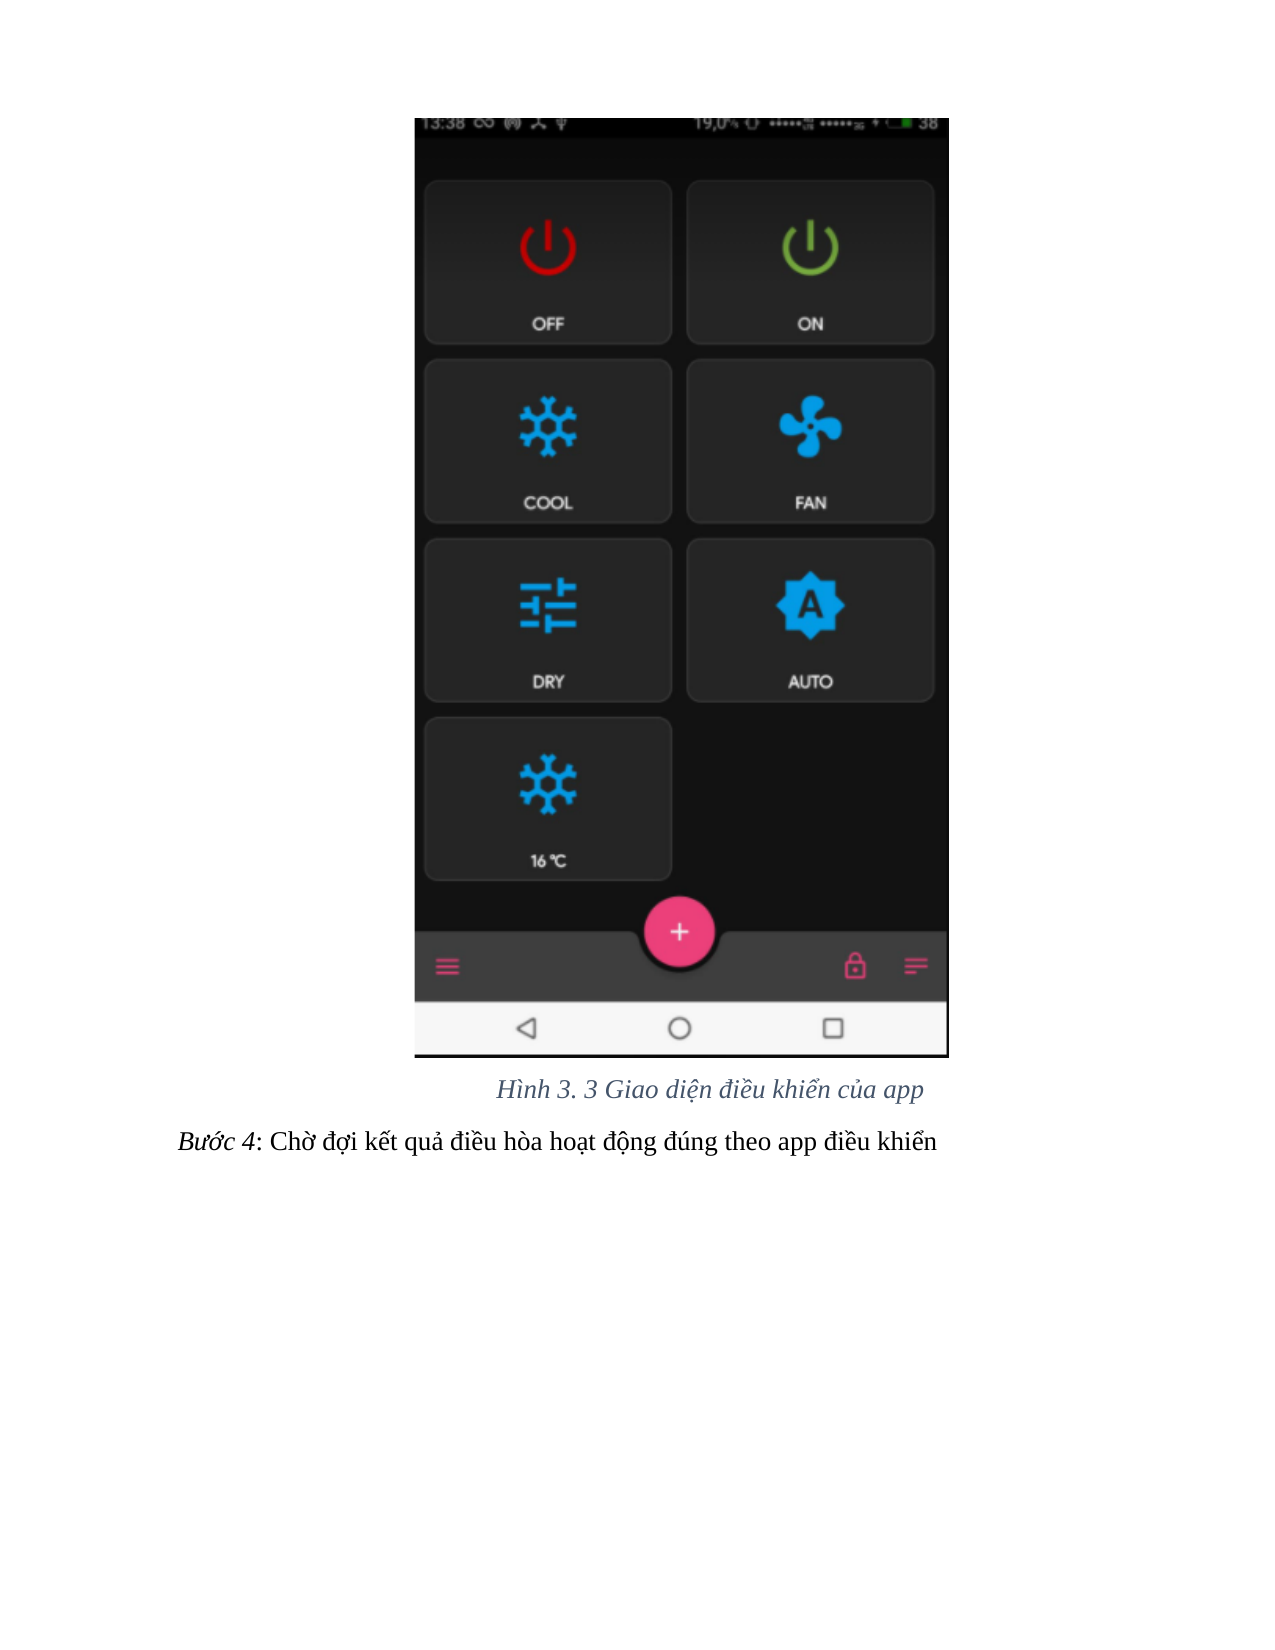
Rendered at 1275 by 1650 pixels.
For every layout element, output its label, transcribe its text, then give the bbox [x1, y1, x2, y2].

text Bước 4: Chờ đợi kết quả điều hòa hoạt động đúng theo app điều khiển [177, 1125, 1186, 1156]
text Hình 3. 3 Giao diện điều khiển của app [177, 1073, 1186, 1104]
picture [414, 118, 949, 1058]
